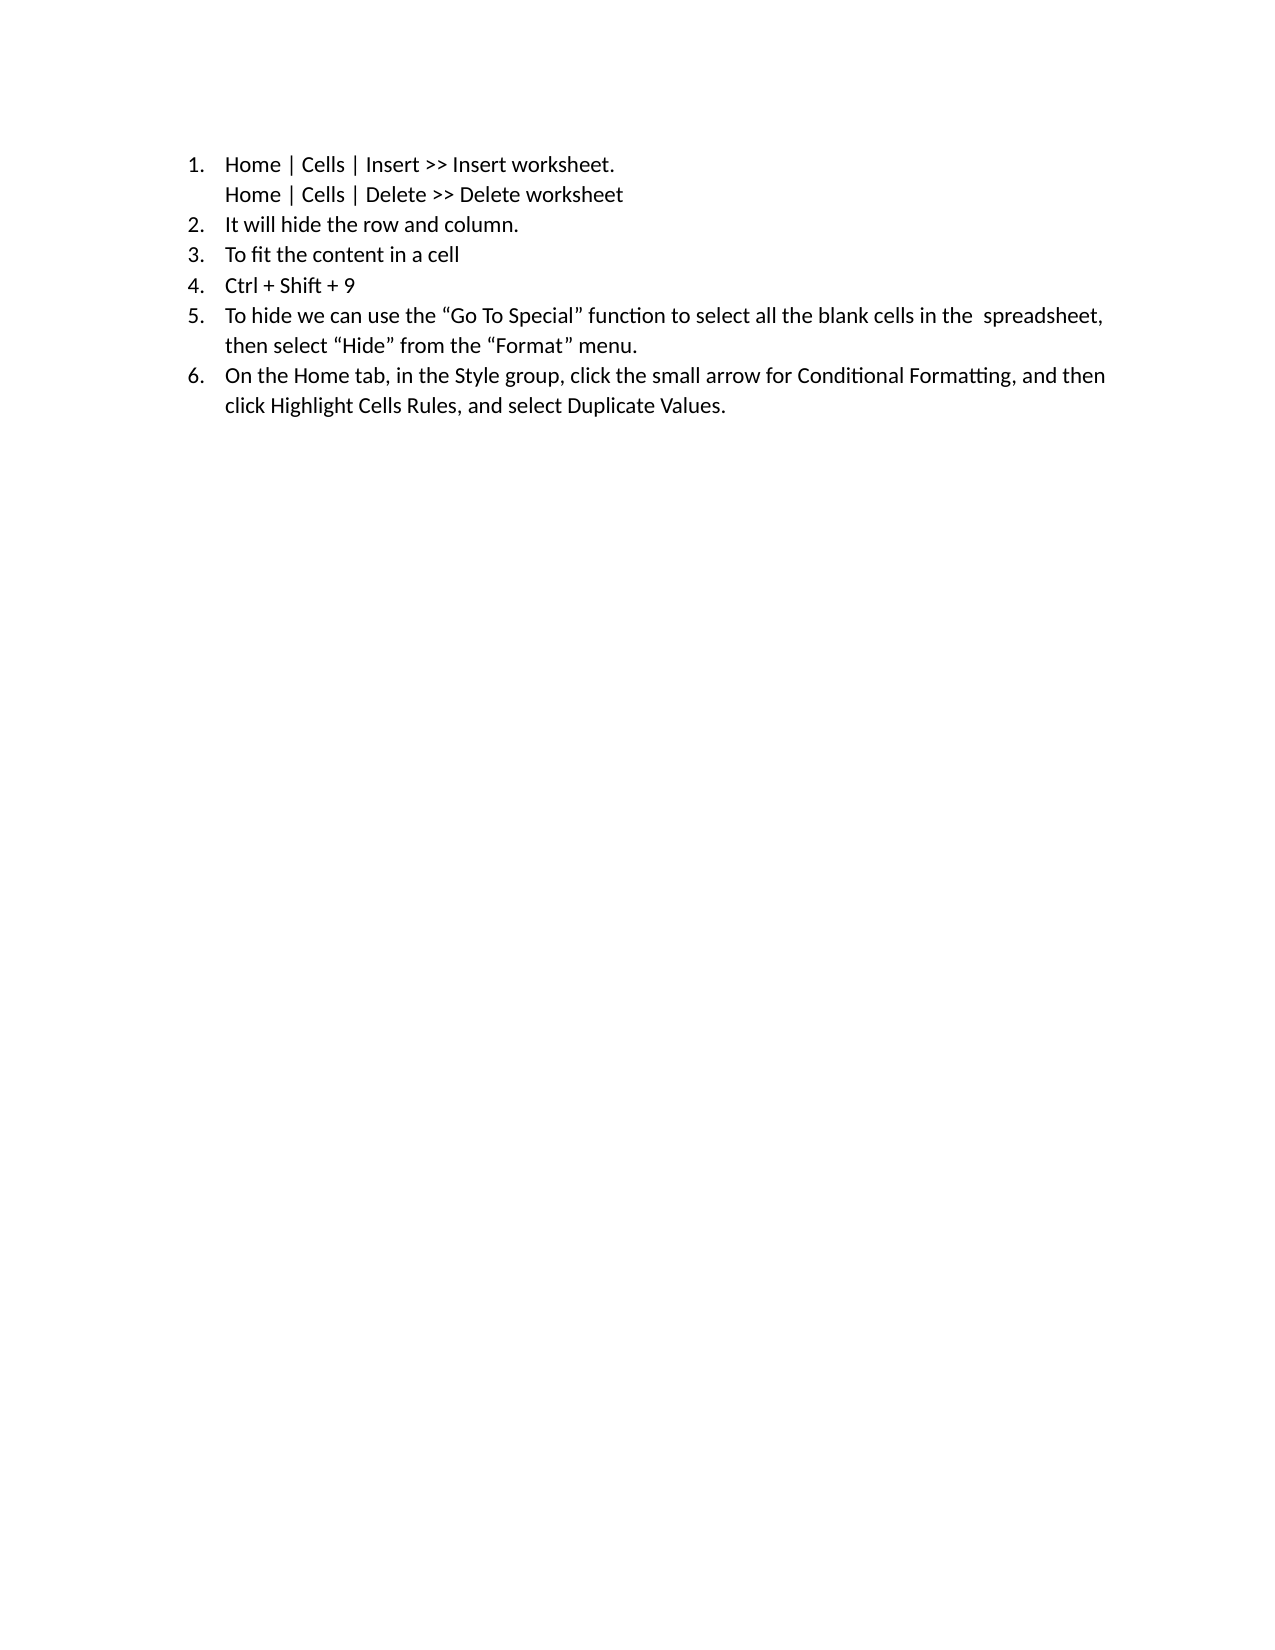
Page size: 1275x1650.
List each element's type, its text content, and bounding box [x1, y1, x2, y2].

list On the Home tab, in the Style group, click the small arrow for Conditional Formatting, and then click Highlight Cells Rules, and select Duplicate Values. [187, 361, 1125, 420]
list To hide we can use the “Go To Special” function to select all the blank cells in the spreadsheet, then select “Hide” from the “Format” menu. [187, 301, 1125, 359]
list Home | Cells | Insert >> Insert worksheet. [187, 150, 1125, 178]
list It will hide the row and column. [187, 210, 1125, 238]
list Ctrl + Shift + 9 [187, 271, 1125, 299]
list Home | Cells | Delete >> Delete worksheet [225, 180, 1125, 208]
list To fit the content in a cell [187, 241, 1125, 269]
